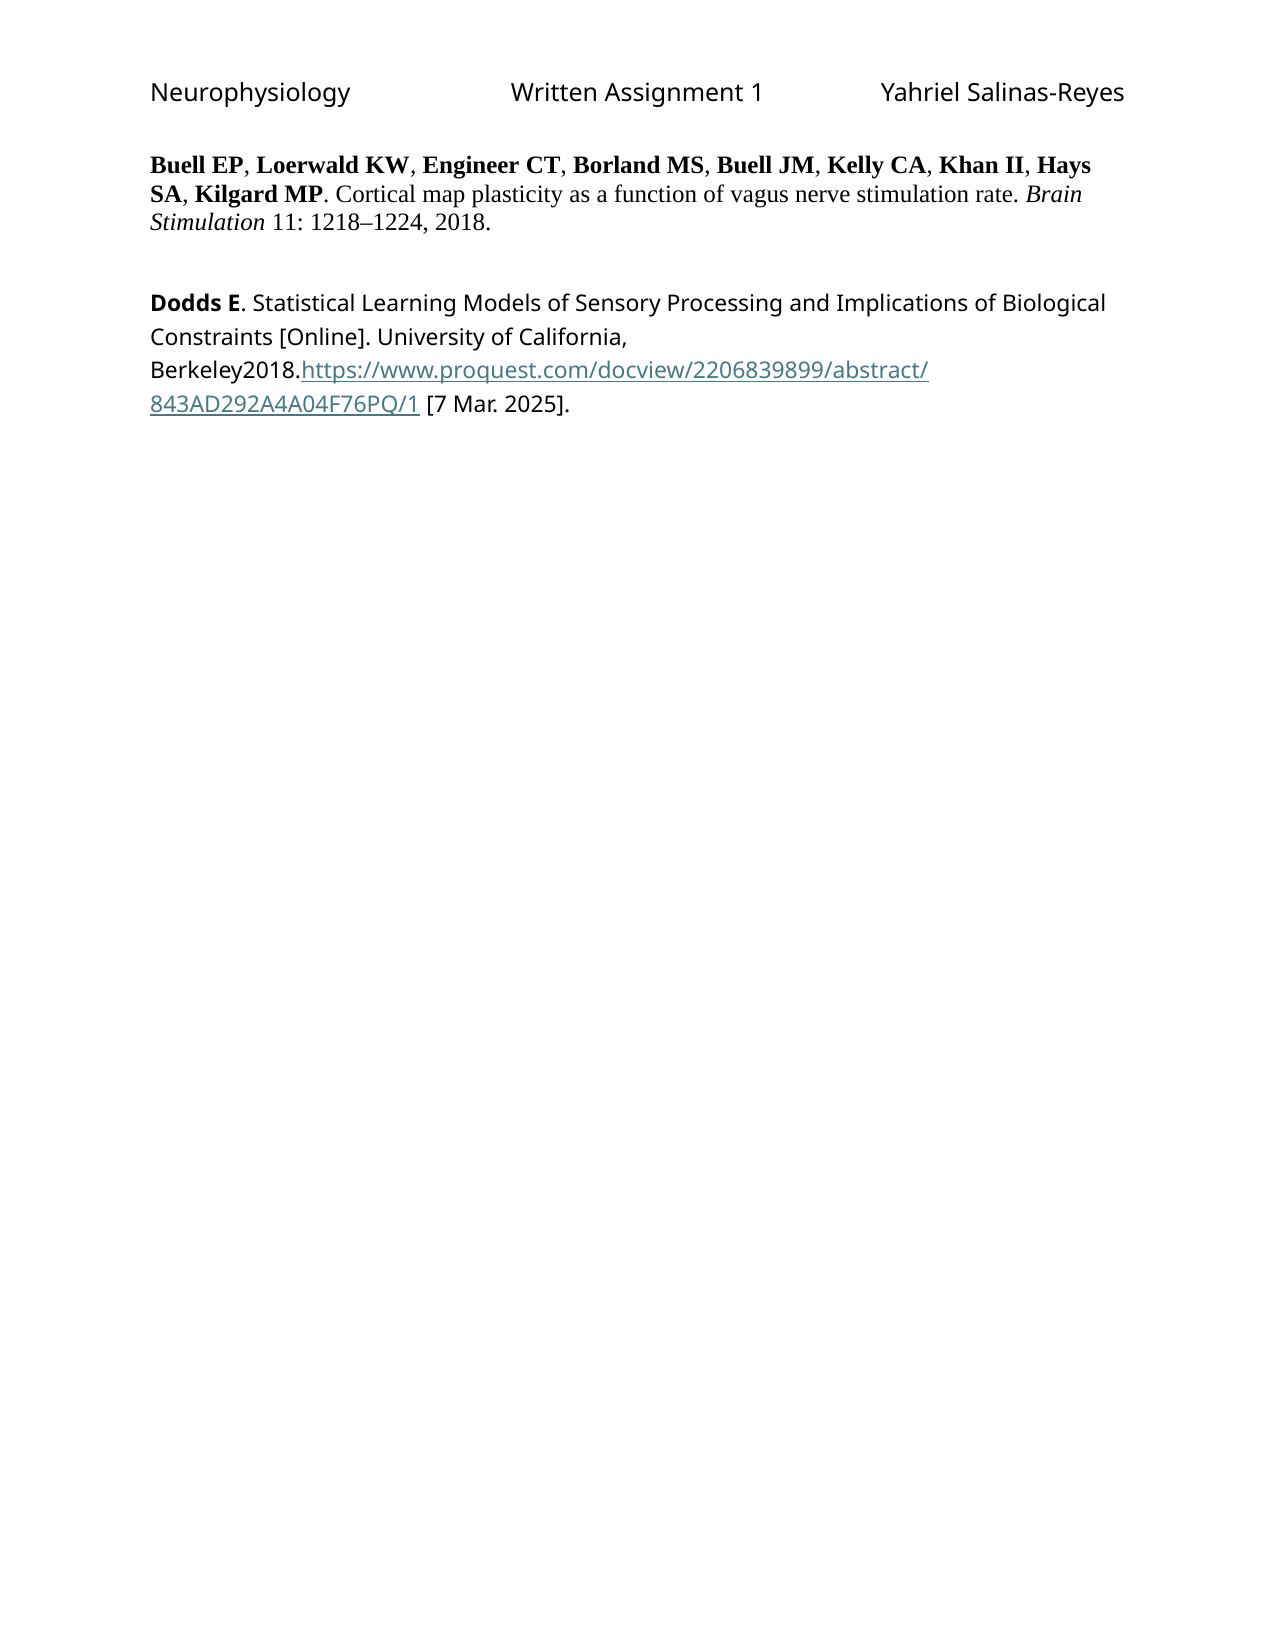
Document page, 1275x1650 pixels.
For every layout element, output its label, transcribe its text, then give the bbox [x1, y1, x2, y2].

text Dodds E. Statistical Learning Models of Sensory Processing and Implications of Biological Constraints [Online]. University of California, Berkeley2018.https://www.proquest.com/docview/2206839899/abstract/843AD292A4A04F76PQ/1 [7 Mar. 2025]. [150, 287, 1125, 419]
text Buell EP, Loerwald KW, Engineer CT, Borland MS, Buell JM, Kelly CA, Khan II, Hays SA, Kilgard MP. Cortical map plasticity as a function of vagus nerve stimulation rate. Brain Stimulation 11: 1218–1224, 2018. [150, 150, 1125, 236]
